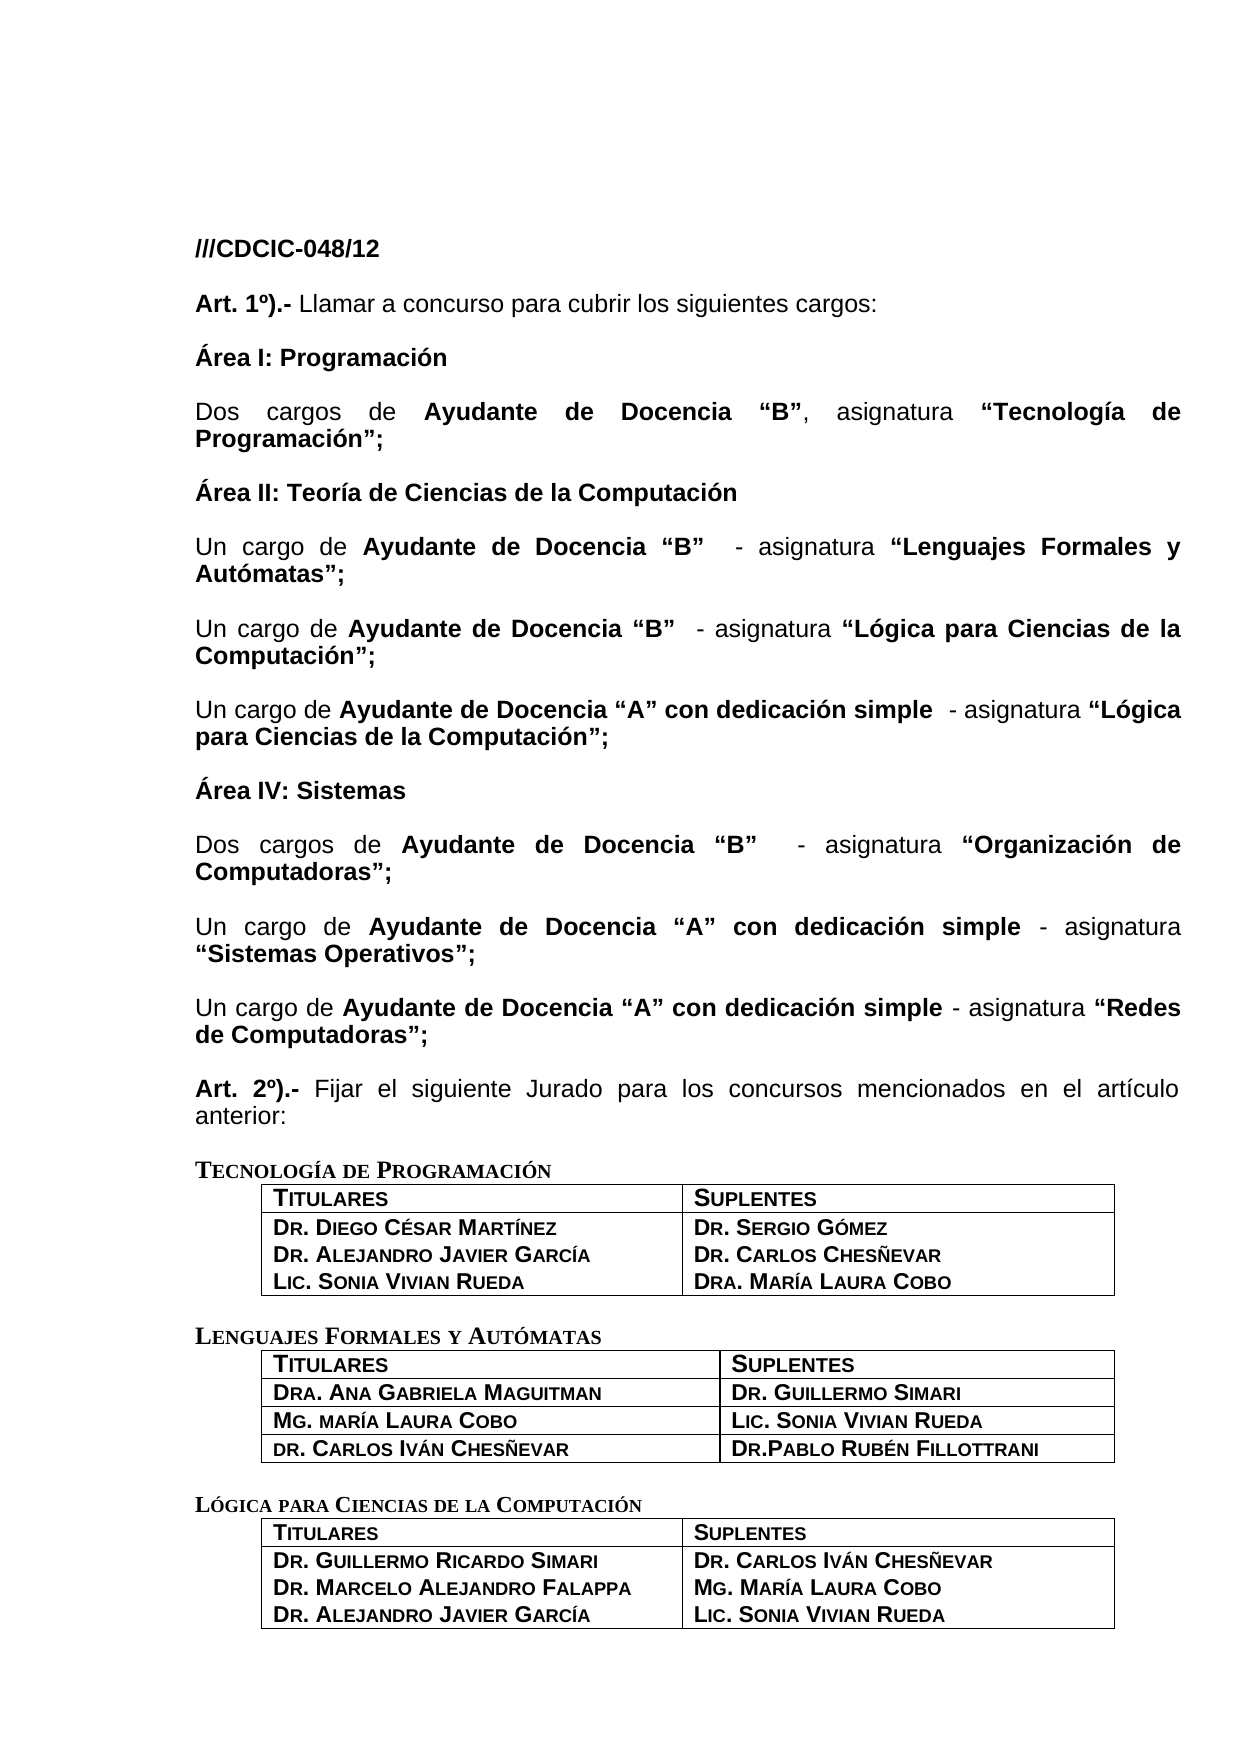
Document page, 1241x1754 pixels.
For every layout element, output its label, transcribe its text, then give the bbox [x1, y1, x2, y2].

text Dos cargos de Ayudante de Docencia “B”, asignatura “Tecnología de Programación”; [195, 399, 1181, 453]
text ///CDCIC-048/12 [195, 236, 1181, 263]
table_cell Dra. Ana Gabriela Maguitman [262, 1379, 719, 1406]
table_cell Dr. Marcelo Alejandro Falappa [262, 1574, 682, 1601]
table_cell dr. Carlos Iván Chesñevar [262, 1435, 719, 1462]
text Un cargo de Ayudante de Docencia “A” con dedicación simple - asignatura “Sistemas Operativos”; [195, 913, 1181, 967]
table_cell Dr. Alejandro Javier García [262, 1240, 682, 1267]
table_cell Dr.Pablo Rubén Fillottrani [721, 1435, 1114, 1462]
subtitle Lógica para Ciencias de la Computación [195, 1490, 1181, 1517]
text Área I: Programación [195, 344, 1181, 372]
text Un cargo de Ayudante de Docencia “B” - asignatura “Lógica para Ciencias de la Computación”; [195, 615, 1181, 669]
table_header Suplentes [721, 1351, 1114, 1378]
text Un cargo de Ayudante de Docencia “B” - asignatura “Lenguajes Formales y Autómatas”; [195, 534, 1181, 588]
table_cell Lic. Sonia Vivian Rueda [721, 1407, 1114, 1434]
text Art. 1º).- Llamar a concurso para cubrir los siguientes cargos: [195, 290, 1181, 317]
table_header Titulares [262, 1185, 682, 1212]
table_cell Dr. Guillermo Simari [721, 1379, 1114, 1406]
table_cell Dr. Carlos Chesñevar [683, 1240, 1114, 1267]
table_cell Dr. Guillermo Ricardo Simari [262, 1547, 682, 1574]
table_cell Lic. Sonia Vivian Rueda [262, 1268, 682, 1294]
text Área II: Teoría de Ciencias de la Computación [195, 480, 1181, 507]
text Art. 2º).- Fijar el siguiente Jurado para los concursos mencionados en el artículo anterior: [195, 1076, 1181, 1130]
table_cell Lic. Sonia Vivian Rueda [683, 1601, 1114, 1628]
table_cell Dra. María Laura Cobo [683, 1268, 1114, 1294]
text Área IV: Sistemas [195, 778, 1181, 805]
table_cell Dr. Carlos Iván Chesñevar [683, 1547, 1114, 1574]
table_cell Mg. maría Laura Cobo [262, 1407, 719, 1434]
table_header Suplentes [683, 1185, 1114, 1212]
text Dos cargos de Ayudante de Docencia “B” - asignatura “Organización de Computadoras”; [195, 832, 1181, 886]
table_header Titulares [262, 1351, 719, 1378]
table_cell Dr. Diego César Martínez [262, 1213, 682, 1240]
table_cell Mg. María Laura Cobo [683, 1574, 1114, 1601]
text Un cargo de Ayudante de Docencia “A” con dedicación simple - asignatura “Lógica para Ciencias de la Computación”; [195, 697, 1181, 751]
table_header Titulares [262, 1519, 682, 1546]
subtitle Tecnología de Programación [195, 1157, 1181, 1184]
text Un cargo de Ayudante de Docencia “A” con dedicación simple - asignatura “Redes de Computadoras”; [195, 994, 1181, 1049]
table_header Suplentes [683, 1519, 1114, 1546]
table_cell Dr. Sergio Gómez [683, 1213, 1114, 1240]
subtitle Lenguajes Formales y Autómatas [195, 1323, 1181, 1350]
table_cell Dr. Alejandro Javier García [262, 1601, 682, 1628]
